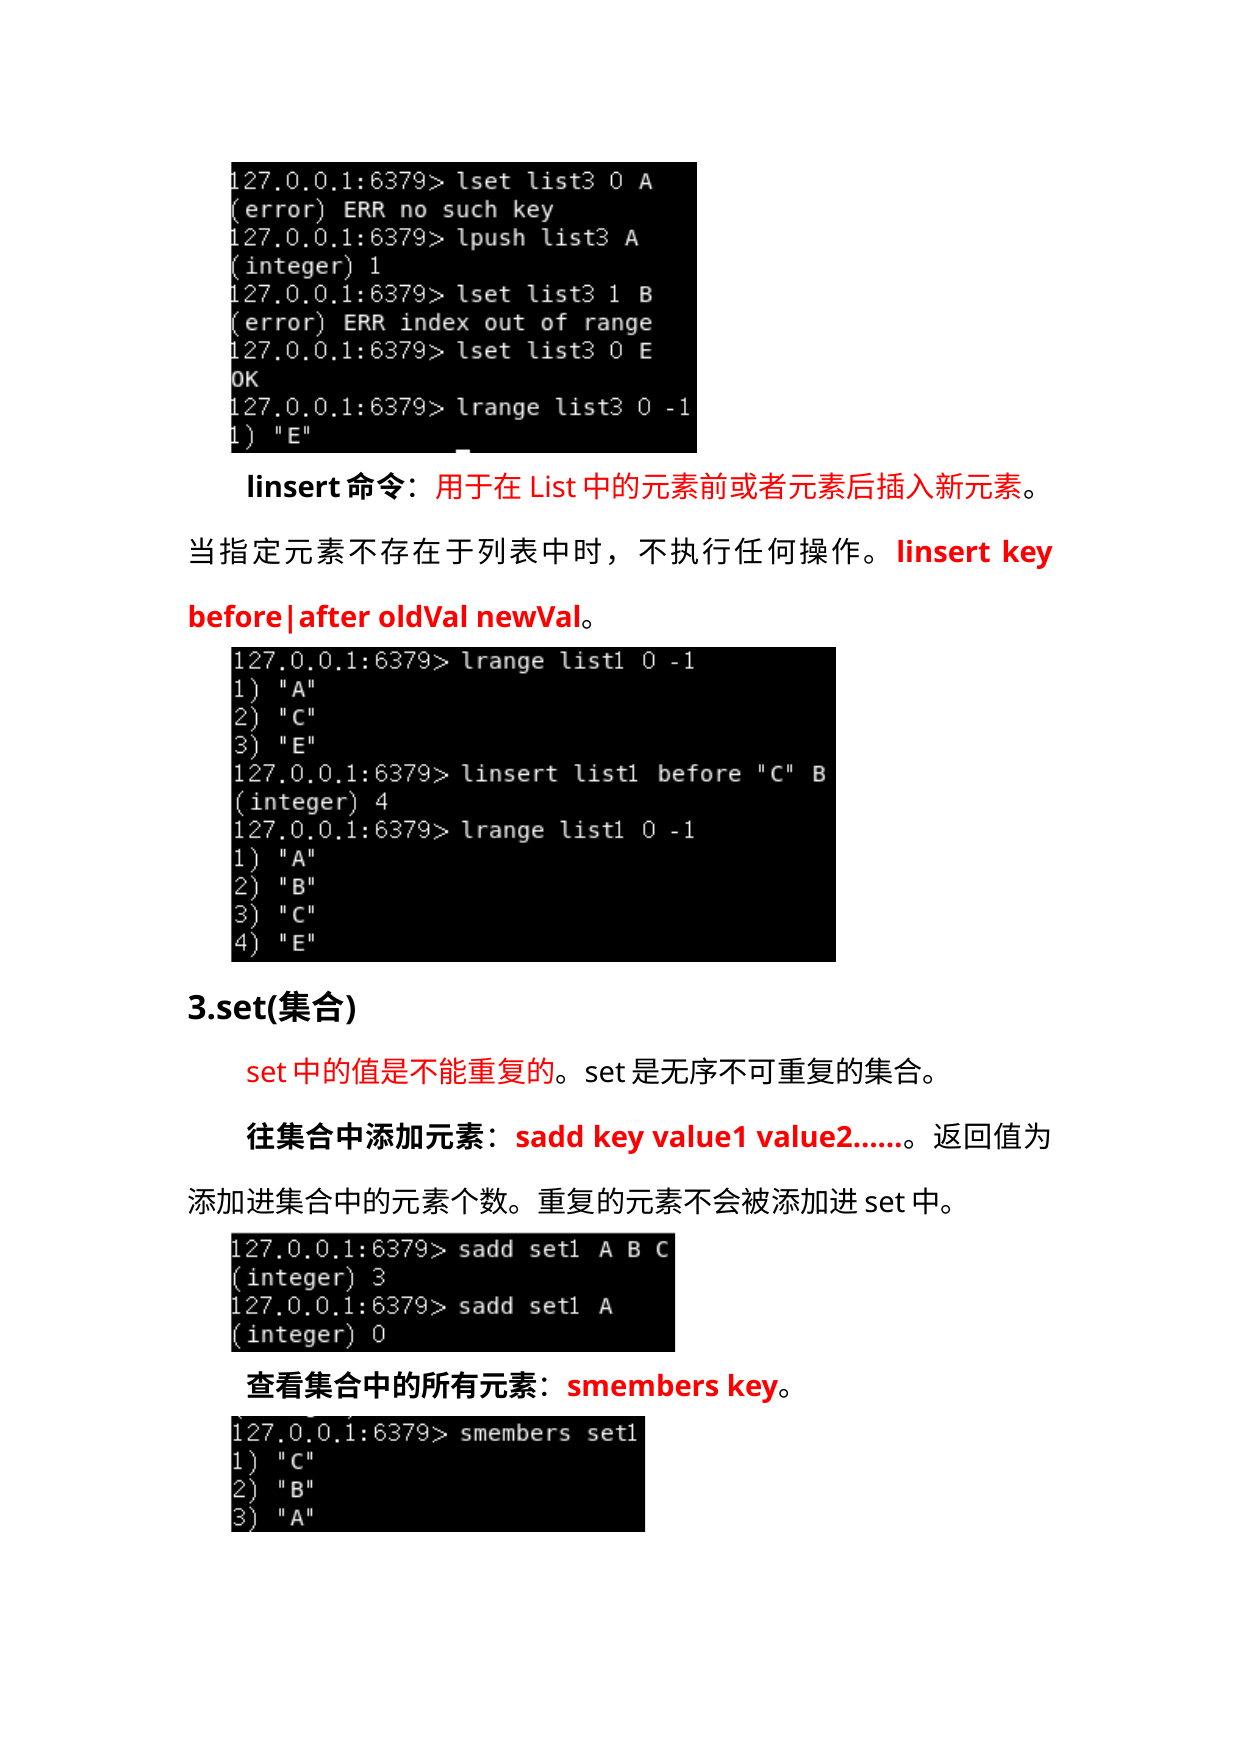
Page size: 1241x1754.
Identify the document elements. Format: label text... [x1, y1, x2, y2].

picture [231, 1416, 646, 1532]
text set中的值是不能重复的。set是无序不可重复的集合。 [187, 1038, 1053, 1103]
text 往集合中添加元素：sadd key value1 value2……。返回值为添加进集合中的元素个数。重复的元素不会被添加进set中。 [187, 1103, 1053, 1233]
picture [231, 162, 697, 453]
text linsert命令：用于在List中的元素前或者元素后插入新元素。当指定元素不存在于列表中时，不执行任何操作。linsert key before|after oldVal newVal。 [187, 453, 1053, 648]
picture [231, 1232, 675, 1352]
picture [231, 647, 836, 962]
text 查看集合中的所有元素：smembers key。 [187, 1351, 1053, 1416]
subtitle 3.set(集合) [187, 973, 1053, 1038]
